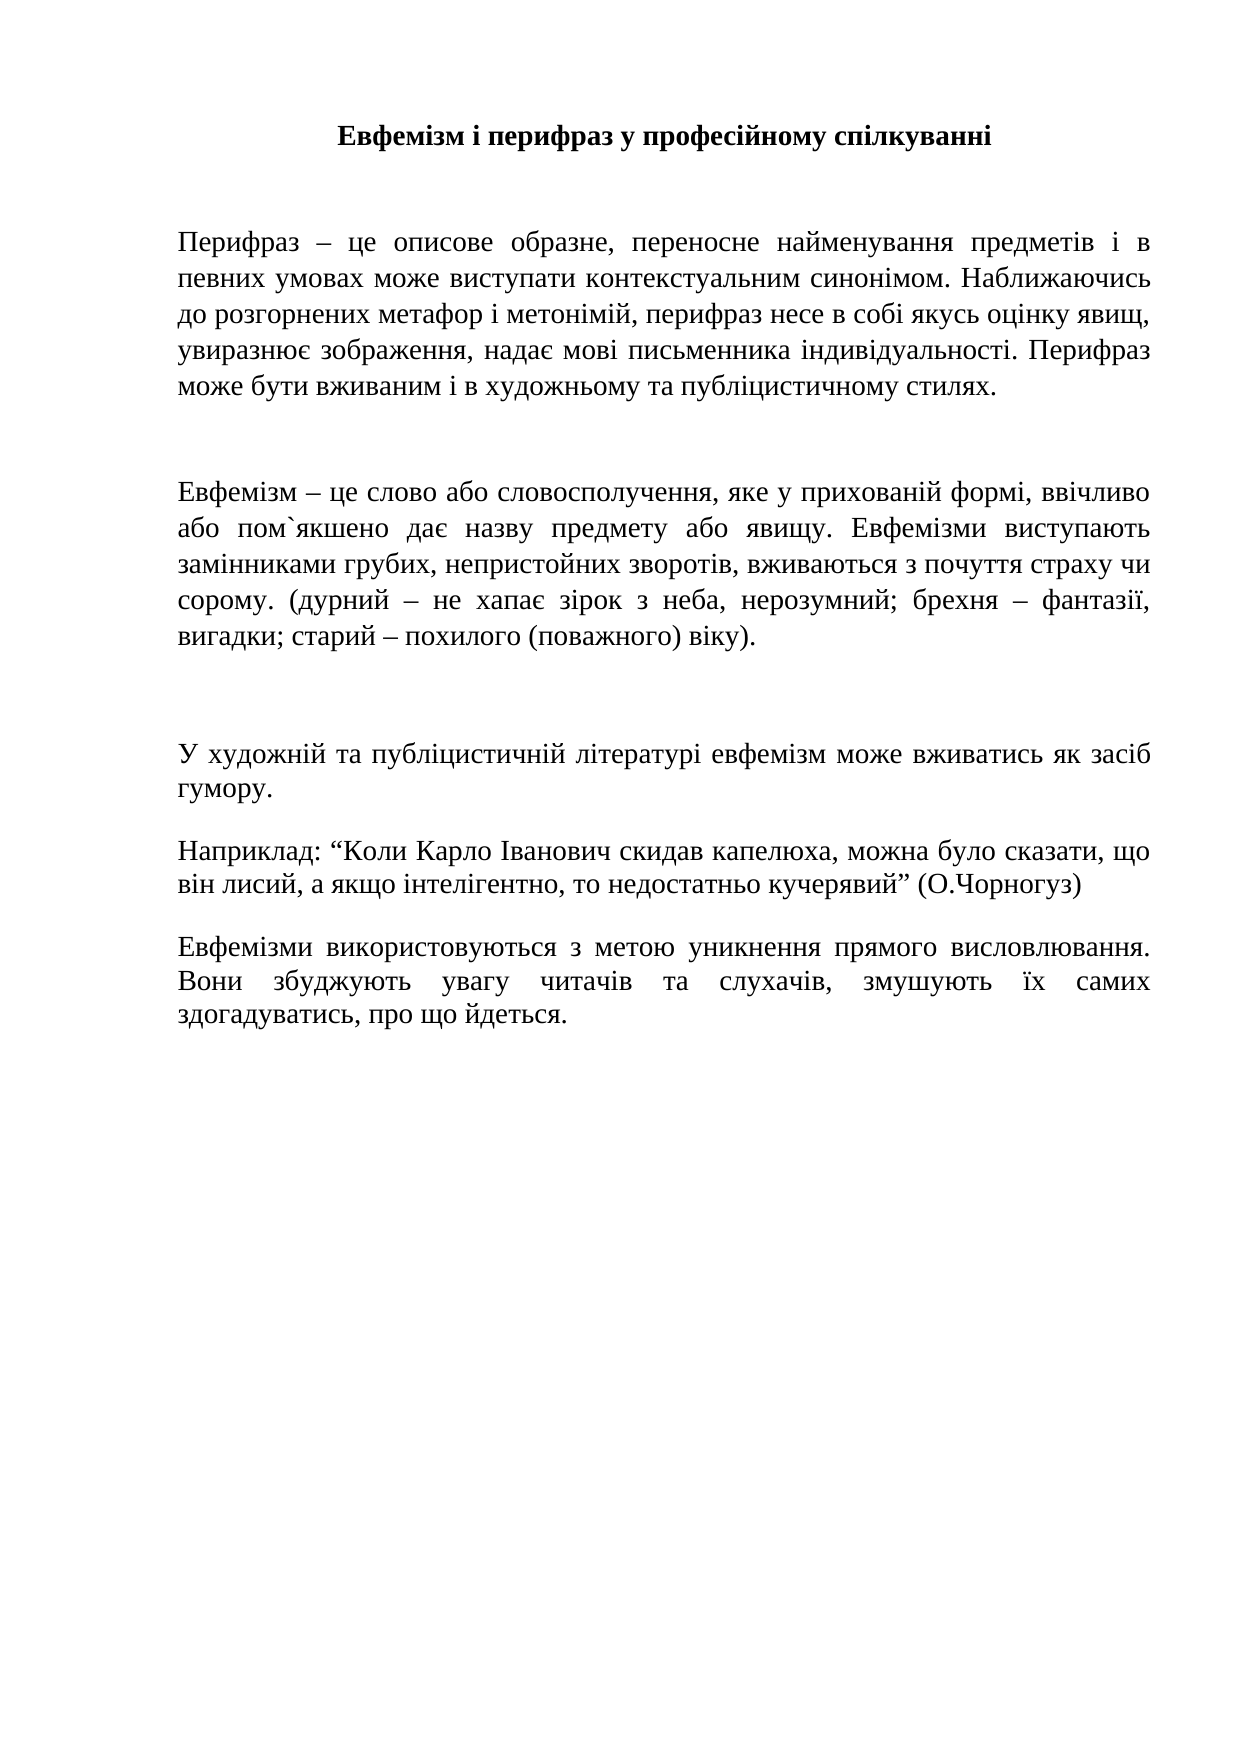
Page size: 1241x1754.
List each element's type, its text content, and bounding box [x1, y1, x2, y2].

text Евфемізм – це слово або словосполучення, яке у прихованій формі, ввічливо або пом`якшено дає назву предмету або явищу. Евфемізми виступають замінниками грубих, непристойних зворотів, вживаються з почуття страху чи сорому. (дурний – не хапає зірок з неба, нерозумний; брехня – фантазії, вигадки; старий – похилого (поважного) віку). [177, 474, 1152, 652]
text Наприклад: “Коли Карло Іванович скидав капелюха, можна було сказати, що він лисий, а якщо інтелігентно, то недостатньо кучерявий” (О.Чорногуз) [177, 833, 1152, 900]
text Евфемізми використовуються з метою уникнення прямого висловлювання. Вони збуджують увагу читачів та слухачів, змушують їх самих здогадуватись, про що йдеться. [177, 929, 1152, 1030]
text Перифраз – це описове образне, переносне найменування предметів і в певних умовах може виступати контекстуальним синонімом. Наближаючись до розгорнених метафор і метонімій, перифраз несе в собі якусь оцінку явищ, увиразнює зображення, надає мові письменника індивідуальності. Перифраз може бути вживаним і в художньому та публіцистичному стилях. [177, 224, 1152, 402]
text У художній та публіцистичній літературі евфемізм може вживатись як засіб гумору. [177, 737, 1152, 804]
text Евфемізм і перифраз у професійному спілкуванні [177, 118, 1152, 152]
